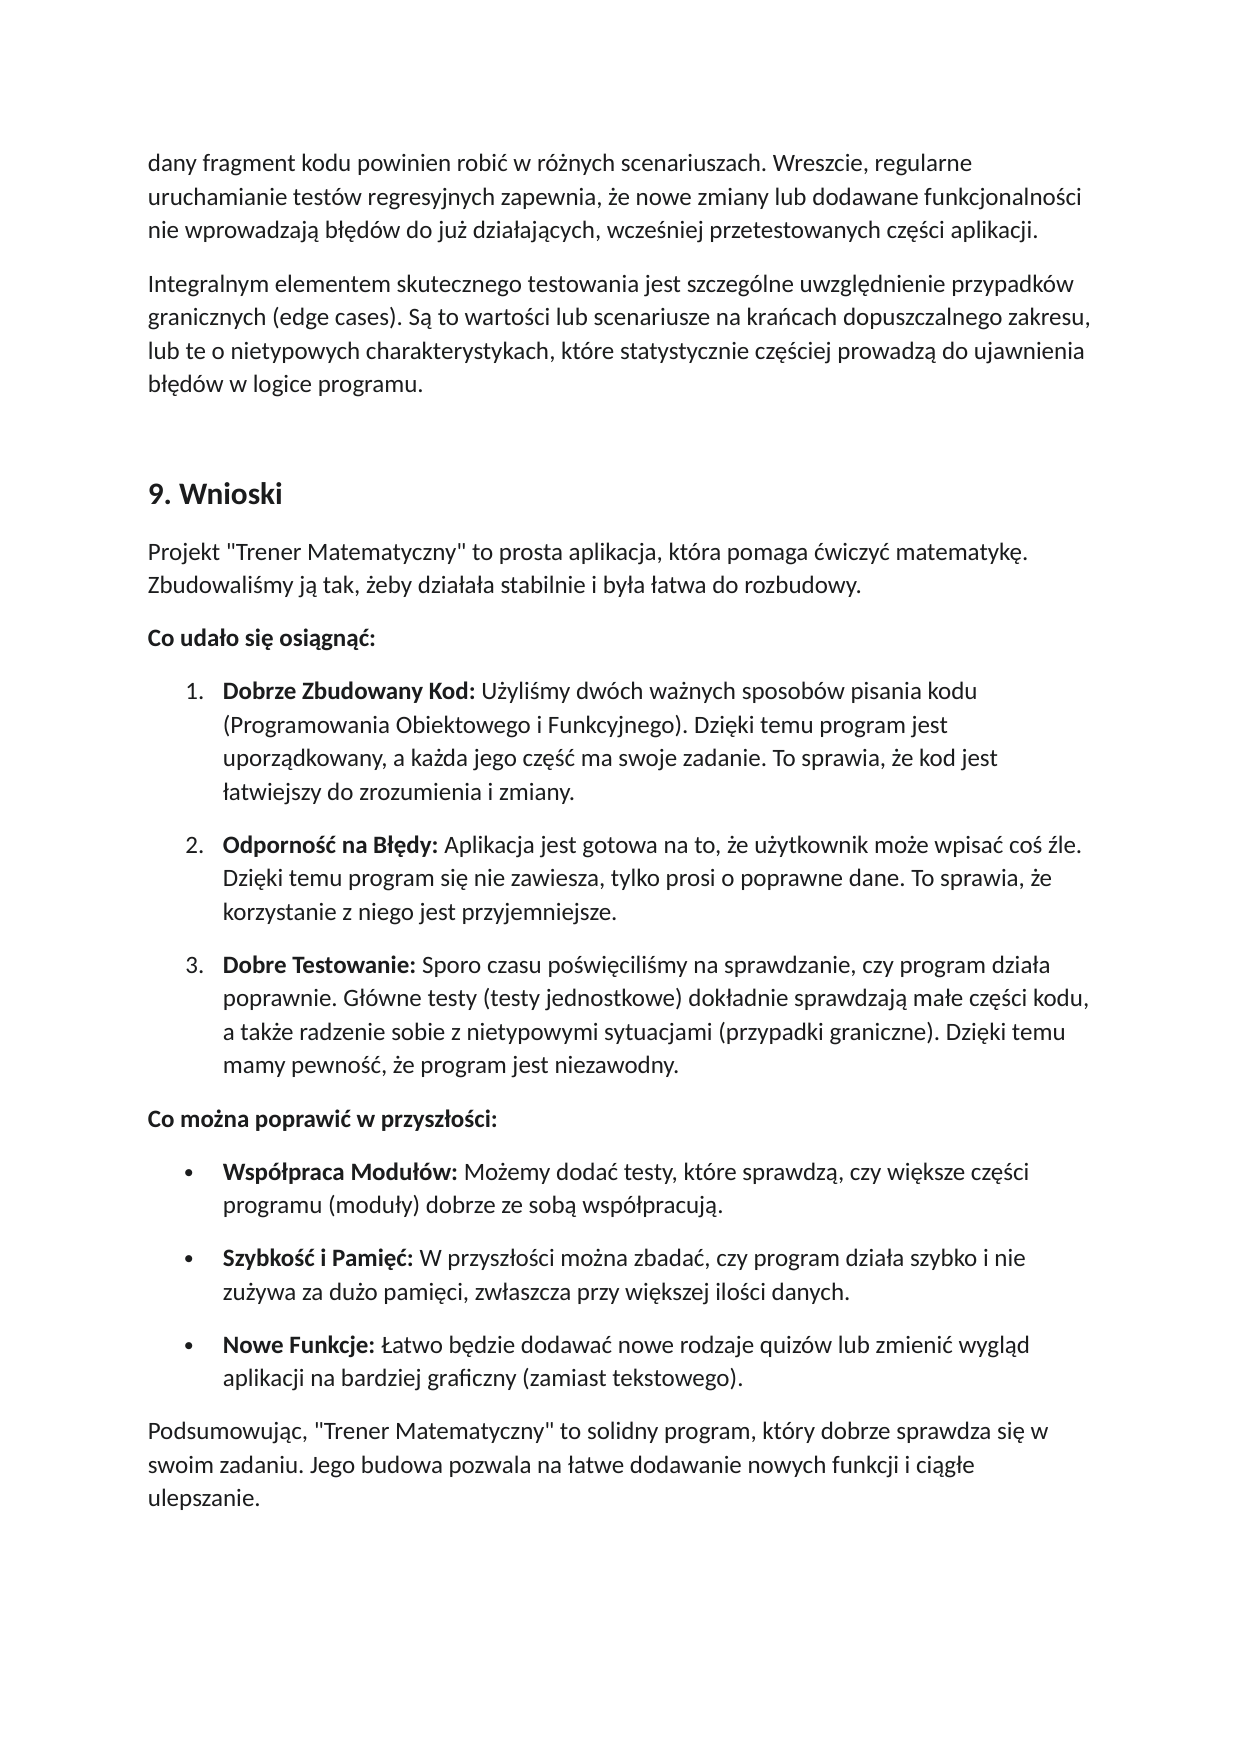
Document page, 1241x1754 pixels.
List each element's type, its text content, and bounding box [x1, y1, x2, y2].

list Nowe Funkcje: Łatwo będzie dodawać nowe rodzaje quizów lub zmienić wygląd aplikacji na bardziej graficzny (zamiast tekstowego). [185, 1329, 1093, 1393]
list Szybkość i Pamięć: W przyszłości można zbadać, czy program działa szybko i nie zużywa za dużo pamięci, zwłaszcza przy większej ilości danych. [185, 1242, 1093, 1306]
text Podsumowując, "Trener Matematyczny" to solidny program, który dobrze sprawdza się w swoim zadaniu. Jego budowa pozwala na łatwe dodawanie nowych funkcji i ciągłe ulepszanie. [148, 1415, 1093, 1513]
list Dobrze Zbudowany Kod: Użyliśmy dwóch ważnych sposobów pisania kodu (Programowania Obiektowego i Funkcyjnego). Dzięki temu program jest uporządkowany, a każda jego część ma swoje zadanie. To sprawia, że kod jest łatwiejszy do zrozumienia i zmiany. [185, 675, 1093, 806]
text Projekt "Trener Matematyczny" to prosta aplikacja, która pomaga ćwiczyć matematykę. Zbudowaliśmy ją tak, żeby działała stabilnie i była łatwa do rozbudowy. [148, 536, 1093, 600]
list Odporność na Błędy: Aplikacja jest gotowa na to, że użytkownik może wpisać coś źle. Dzięki temu program się nie zawiesza, tylko prosi o poprawne dane. To sprawia, że korzystanie z niego jest przyjemniejsze. [185, 829, 1093, 927]
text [148, 148, 1093, 245]
text Co można poprawić w przyszłości: [148, 1103, 1093, 1133]
text 9. Wnioski [148, 474, 1093, 512]
list Dobre Testowanie: Sporo czasu poświęciliśmy na sprawdzanie, czy program działa poprawnie. Główne testy (testy jednostkowe) dokładnie sprawdzają małe części kodu, a także radzenie sobie z nietypowymi sytuacjami (przypadki graniczne). Dzięki temu mamy pewność, że program jest niezawodny. [185, 949, 1093, 1080]
list Współpraca Modułów: Możemy dodać testy, które sprawdzą, czy większe części programu (moduły) dobrze ze sobą współpracują. [185, 1156, 1093, 1220]
text Integralnym elementem skutecznego testowania jest szczególne uwzględnienie przypadków granicznych (edge cases). Są to wartości lub scenariusze na krańcach dopuszczalnego zakresu, lub te o nietypowych charakterystykach, które statystycznie częściej prowadzą do ujawnienia błędów w logice programu. [148, 268, 1093, 399]
text Co udało się osiągnąć: [148, 622, 1093, 653]
